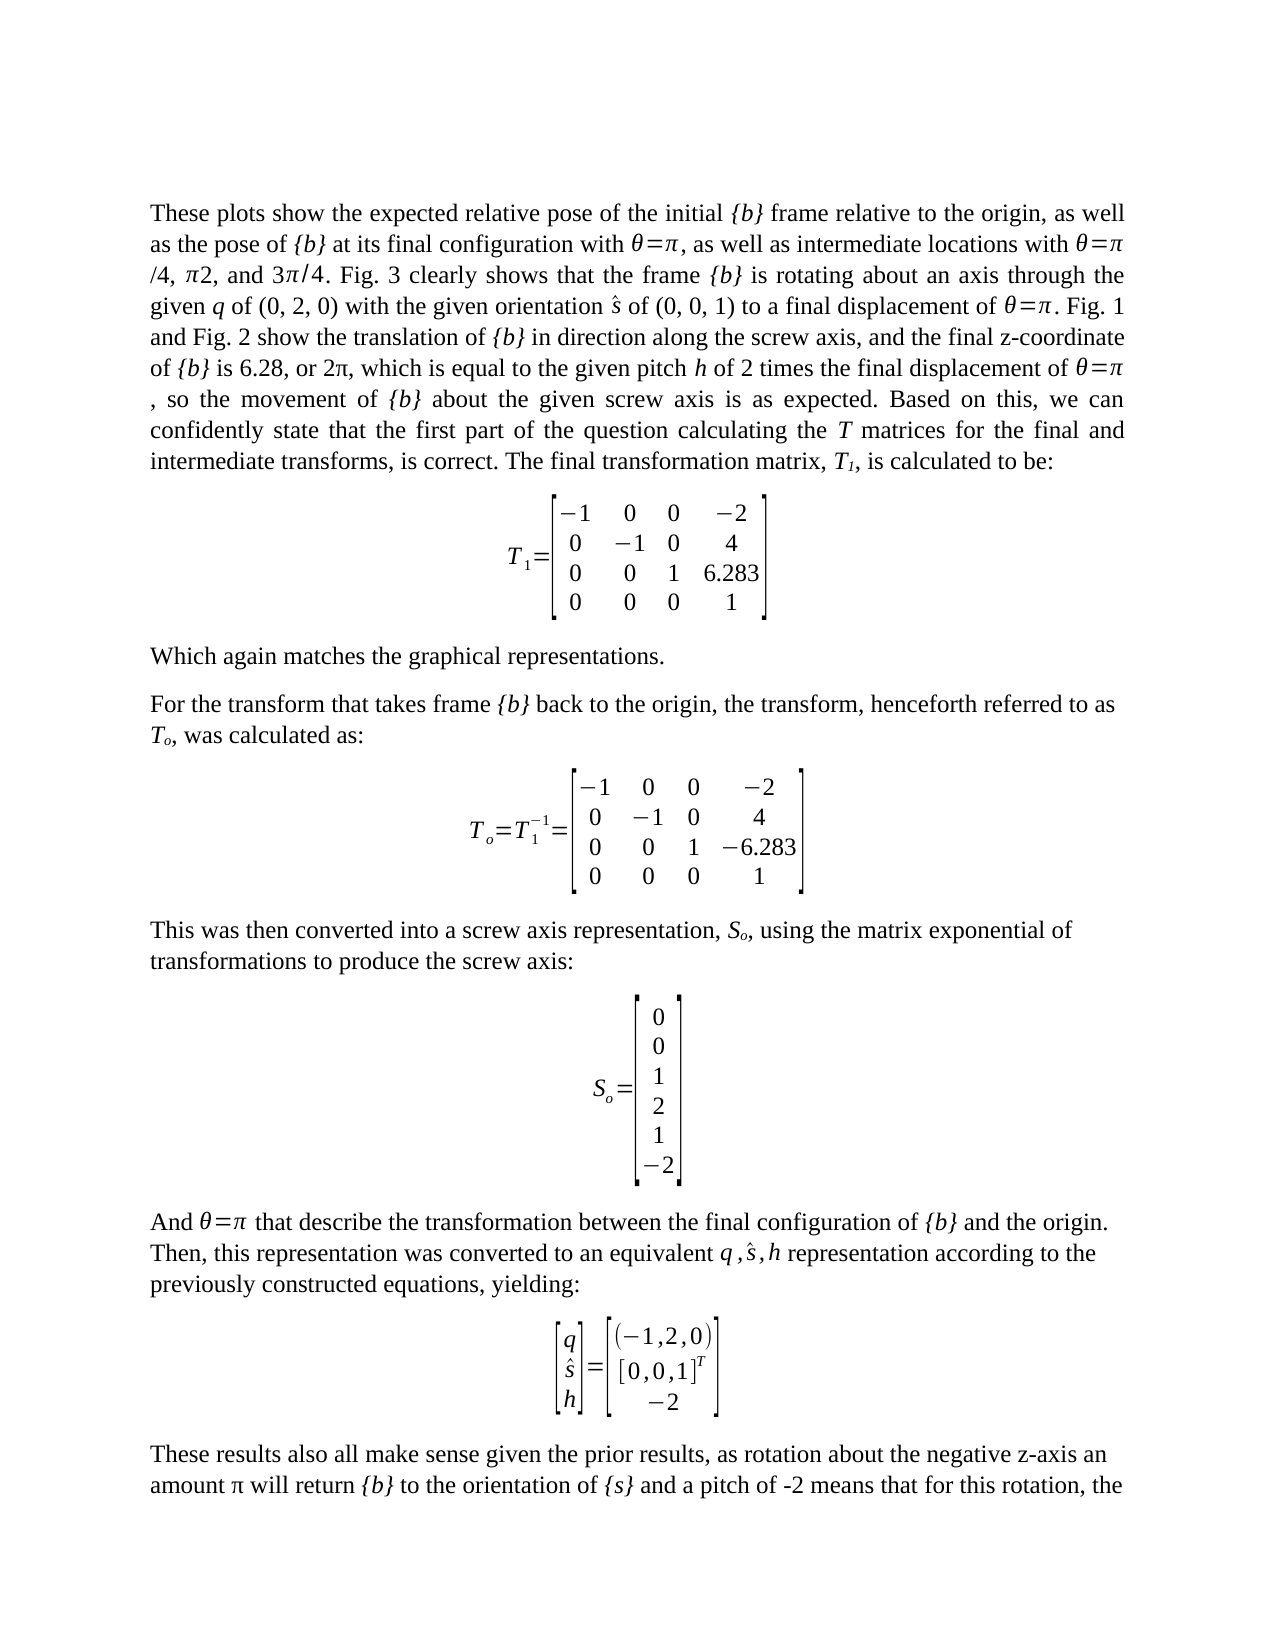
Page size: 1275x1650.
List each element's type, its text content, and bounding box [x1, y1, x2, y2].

text For the transform that takes frame {b} back to the origin, the transform, henceforth referred to as To, was calculated as: [150, 689, 1125, 749]
text Which again matches the graphical representations. [150, 641, 1125, 670]
text These plots show the expected relative pose of the initial {b} frame relative to the origin, as well as the pose of {b} at its final configuration with , as well as intermediate locations with /4, 2, and 3. Fig. 3 clearly shows that the frame {b} is rotating about an axis through the given q of (0, 2, 0) with the given orientation of (0, 0, 1) to a final displacement of . Fig. 1 and Fig. 2 show the translation of {b} in direction along the screw axis, and the final z-coordinate of {b} is 6.28, or 2π, which is equal to the given pitch h of 2 times the final displacement of , so the movement of {b} about the given screw axis is as expected. Based on this, we can confidently state that the first part of the question calculating the T matrices for the final and intermediate transforms, is correct. The final transformation matrix, T1, is calculated to be: [150, 198, 1125, 475]
text And that describe the transformation between the final configuration of {b} and the origin. Then, this representation was converted to an equivalent representation according to the previously constructed equations, yielding: [150, 1207, 1125, 1298]
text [150, 1439, 1125, 1498]
text This was then converted into a screw axis representation, So, using the matrix exponential of transformations to produce the screw axis: [150, 915, 1125, 975]
